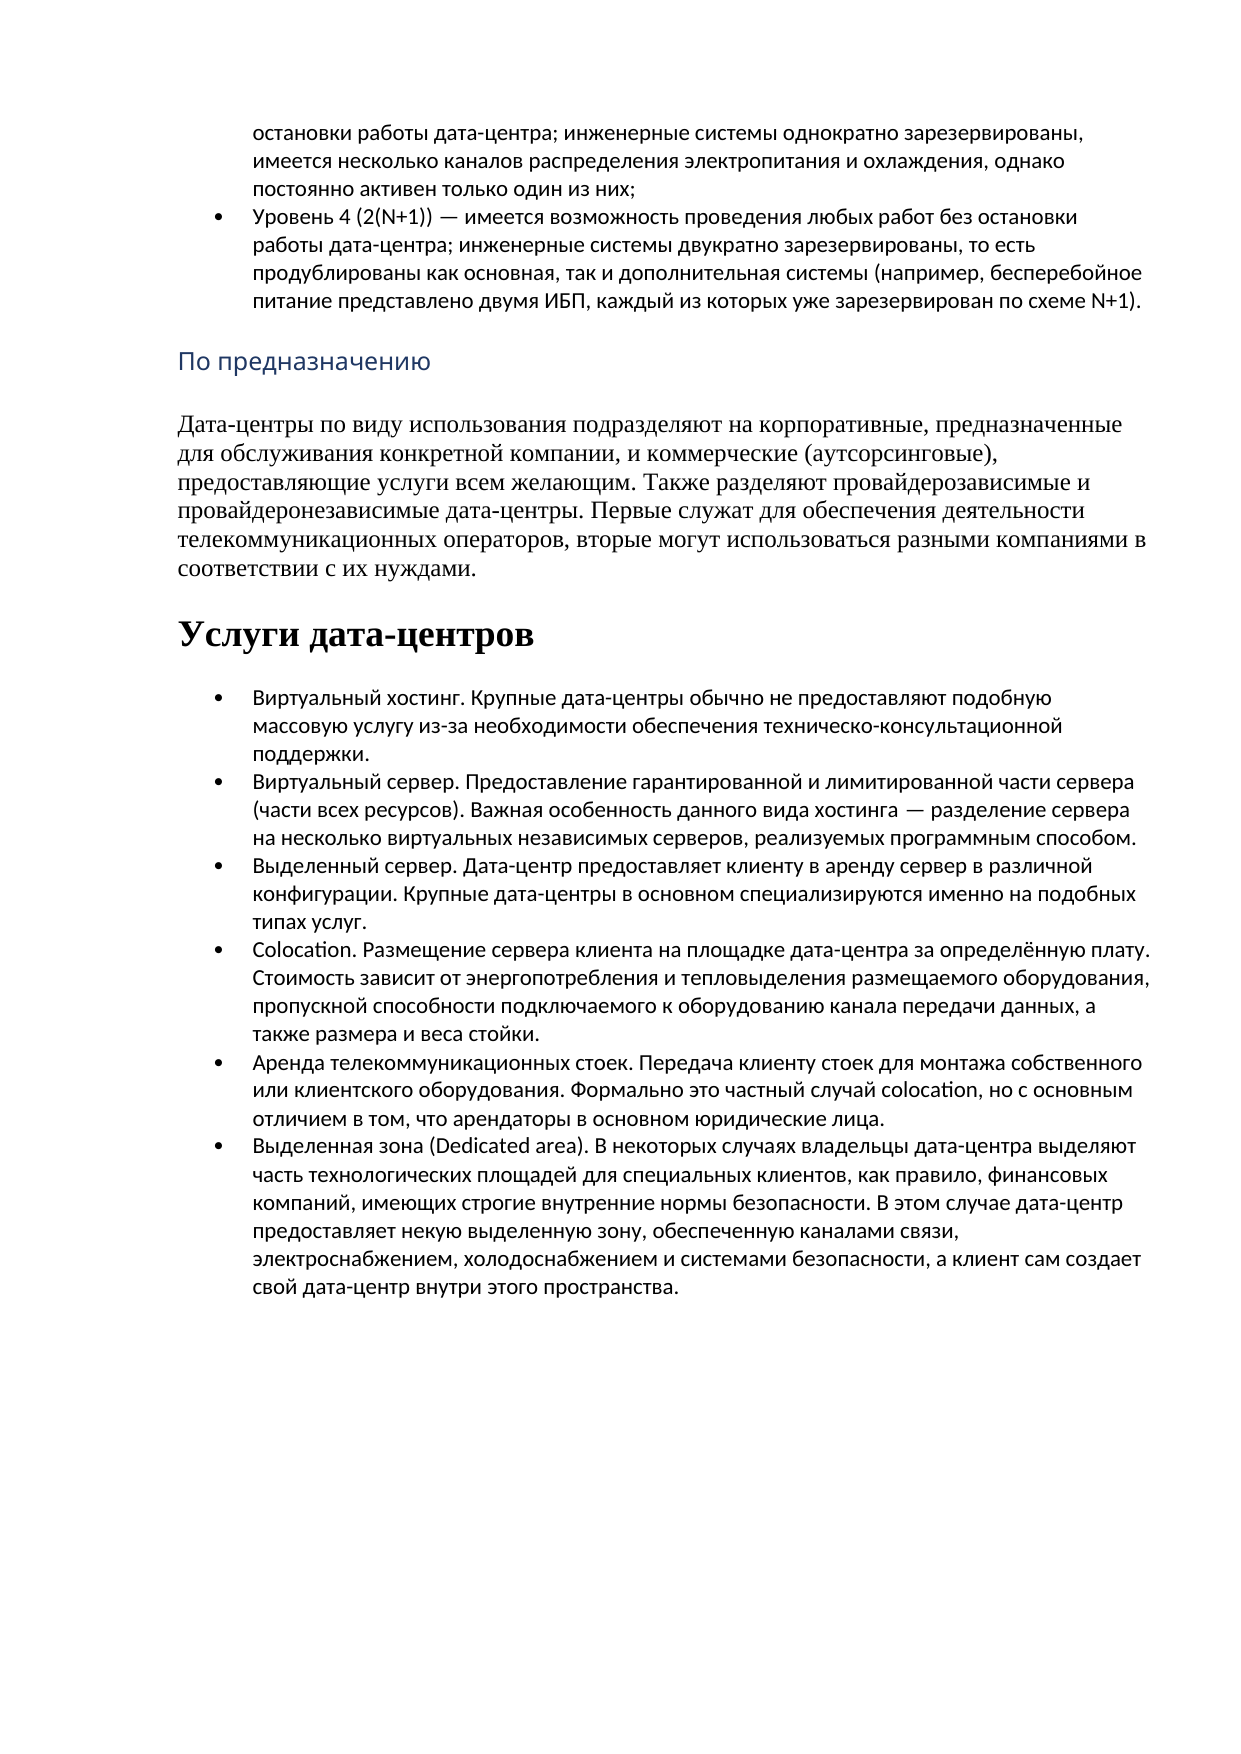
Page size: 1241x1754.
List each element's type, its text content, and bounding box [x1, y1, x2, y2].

list Выделенный сервер. Дата-центр предоставляет клиенту в аренду сервер в различной конфигурации. Крупные дата-центры в основном специализируются именно на подобных типах услуг. [215, 851, 1152, 936]
subtitle По предназначению [177, 343, 1152, 377]
subtitle Услуги дата-центров [177, 611, 1152, 654]
text Дата-центры по виду использования подразделяют на корпоративные, предназначенные для обслуживания конкретной компании, и коммерческие (аутсорсинговые), предоставляющие услуги всем желающим. Также разделяют провайдерозависимые и провайдеронезависимые дата-центры. Первые служат для обеспечения деятельности телекоммуникационных операторов, вторые могут использоваться разными компаниями в соответствии с их нуждами. [177, 409, 1152, 582]
list Colocation. Размещение сервера клиента на площадке дата-центра за определённую плату. Стоимость зависит от энергопотребления и тепловыделения размещаемого оборудования, пропускной способности подключаемого к оборудованию канала передачи данных, а также размера и веса стойки. [215, 936, 1152, 1048]
list Выделенная зона (Dedicated area). В некоторых случаях владельцы дата-центра выделяют часть технологических площадей для специальных клиентов, как правило, финансовых компаний, имеющих строгие внутренние нормы безопасности. В этом случае дата-центр предоставляет некую выделенную зону, обеспеченную каналами связи, электроснабжением, холодоснабжением и системами безопасности, а клиент сам создает свой дата-центр внутри этого пространства. [215, 1132, 1152, 1300]
list Уровень 4 (2(N+1)) — имеется возможность проведения любых работ без остановки работы дата-центра; инженерные системы двукратно зарезервированы, то есть продублированы как основная, так и дополнительная системы (например, бесперебойное питание представлено двумя ИБП, каждый из которых уже зарезервирован по схеме N+1). [215, 202, 1152, 314]
list Аренда телекоммуникационных стоек. Передача клиенту стоек для монтажа собственного или клиентского оборудования. Формально это частный случай colocation, но с основным отличием в том, что арендаторы в основном юридические лица. [215, 1048, 1152, 1132]
list Виртуальный хостинг. Крупные дата-центры обычно не предоставляют подобную массовую услугу из-за необходимости обеспечения техническо-консультационной поддержки. [215, 683, 1152, 767]
list Виртуальный сервер. Предоставление гарантированной и лимитированной части сервера (части всех ресурсов). Важная особенность данного вида хостинга — разделение сервера на несколько виртуальных независимых серверов, реализуемых программным способом. [215, 767, 1152, 851]
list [215, 118, 1152, 202]
